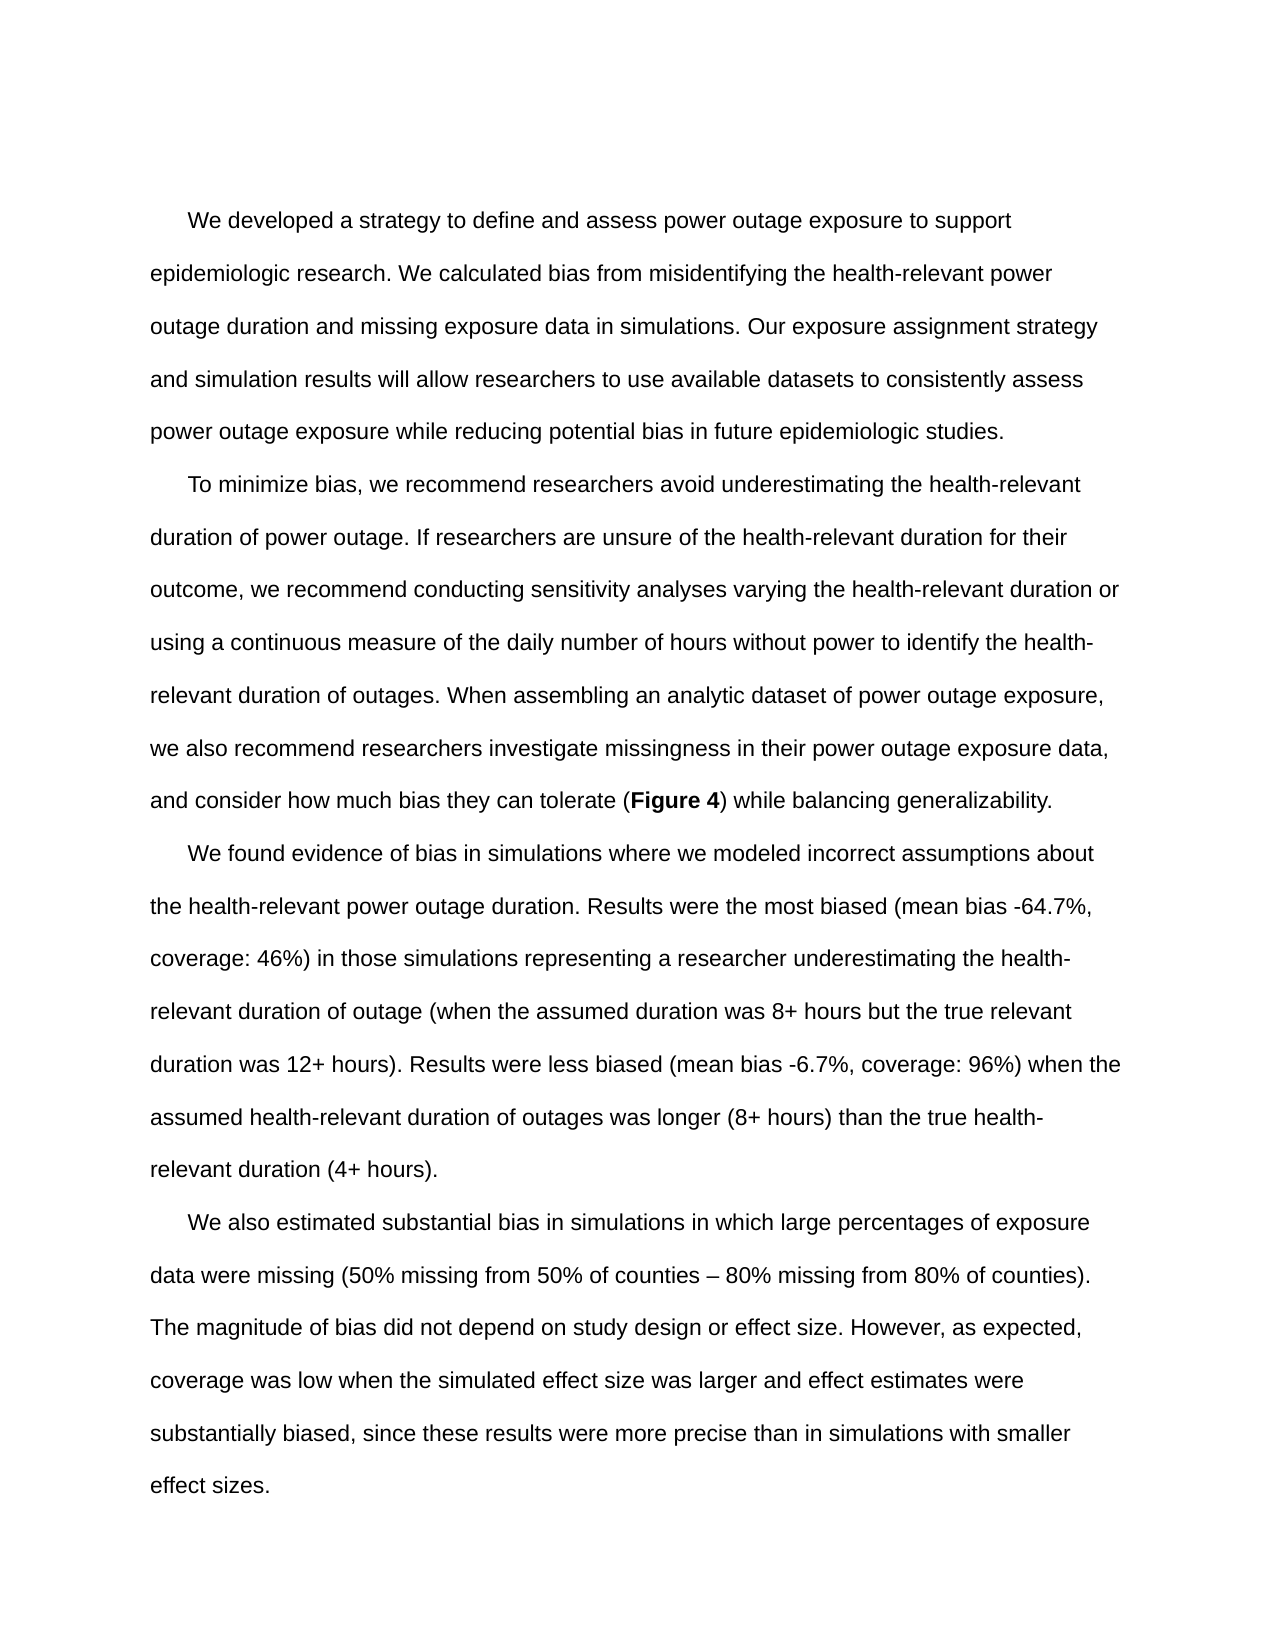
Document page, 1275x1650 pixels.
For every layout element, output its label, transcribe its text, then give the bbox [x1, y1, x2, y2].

text We found evidence of bias in simulations where we modeled incorrect assumptions about the health-relevant power outage duration. Results were the most biased (mean bias -64.7%, coverage: 46%) in those simulations representing a researcher underestimating the health-relevant duration of outage (when the assumed duration was 8+ hours but the true relevant duration was 12+ hours). Results were less biased (mean bias -6.7%, coverage: 96%) when the assumed health-relevant duration of outages was longer (8+ hours) than the true health-relevant duration (4+ hours). [150, 840, 1125, 1183]
text We developed a strategy to define and assess power outage exposure to support epidemiologic research. We calculated bias from misidentifying the health-relevant power outage duration and missing exposure data in simulations. Our exposure assignment strategy and simulation results will allow researchers to use available datasets to consistently assess power outage exposure while reducing potential bias in future epidemiologic studies. [150, 207, 1125, 445]
text We also estimated substantial bias in simulations in which large percentages of exposure data were missing (50% missing from 50% of counties – 80% missing from 80% of counties). The magnitude of bias did not depend on study design or effect size. However, as expected, coverage was low when the simulated effect size was larger and effect estimates were substantially biased, since these results were more precise than in simulations with smaller effect sizes. [150, 1209, 1125, 1499]
text To minimize bias, we recommend researchers avoid underestimating the health-relevant duration of power outage. If researchers are unsure of the health-relevant duration for their outcome, we recommend conducting sensitivity analyses varying the health-relevant duration or using a continuous measure of the daily number of hours without power to identify the health-relevant duration of outages. When assembling an analytic dataset of power outage exposure, we also recommend researchers investigate missingness in their power outage exposure data, and consider how much bias they can tolerate (Figure 4) while balancing generalizability. [150, 471, 1125, 814]
